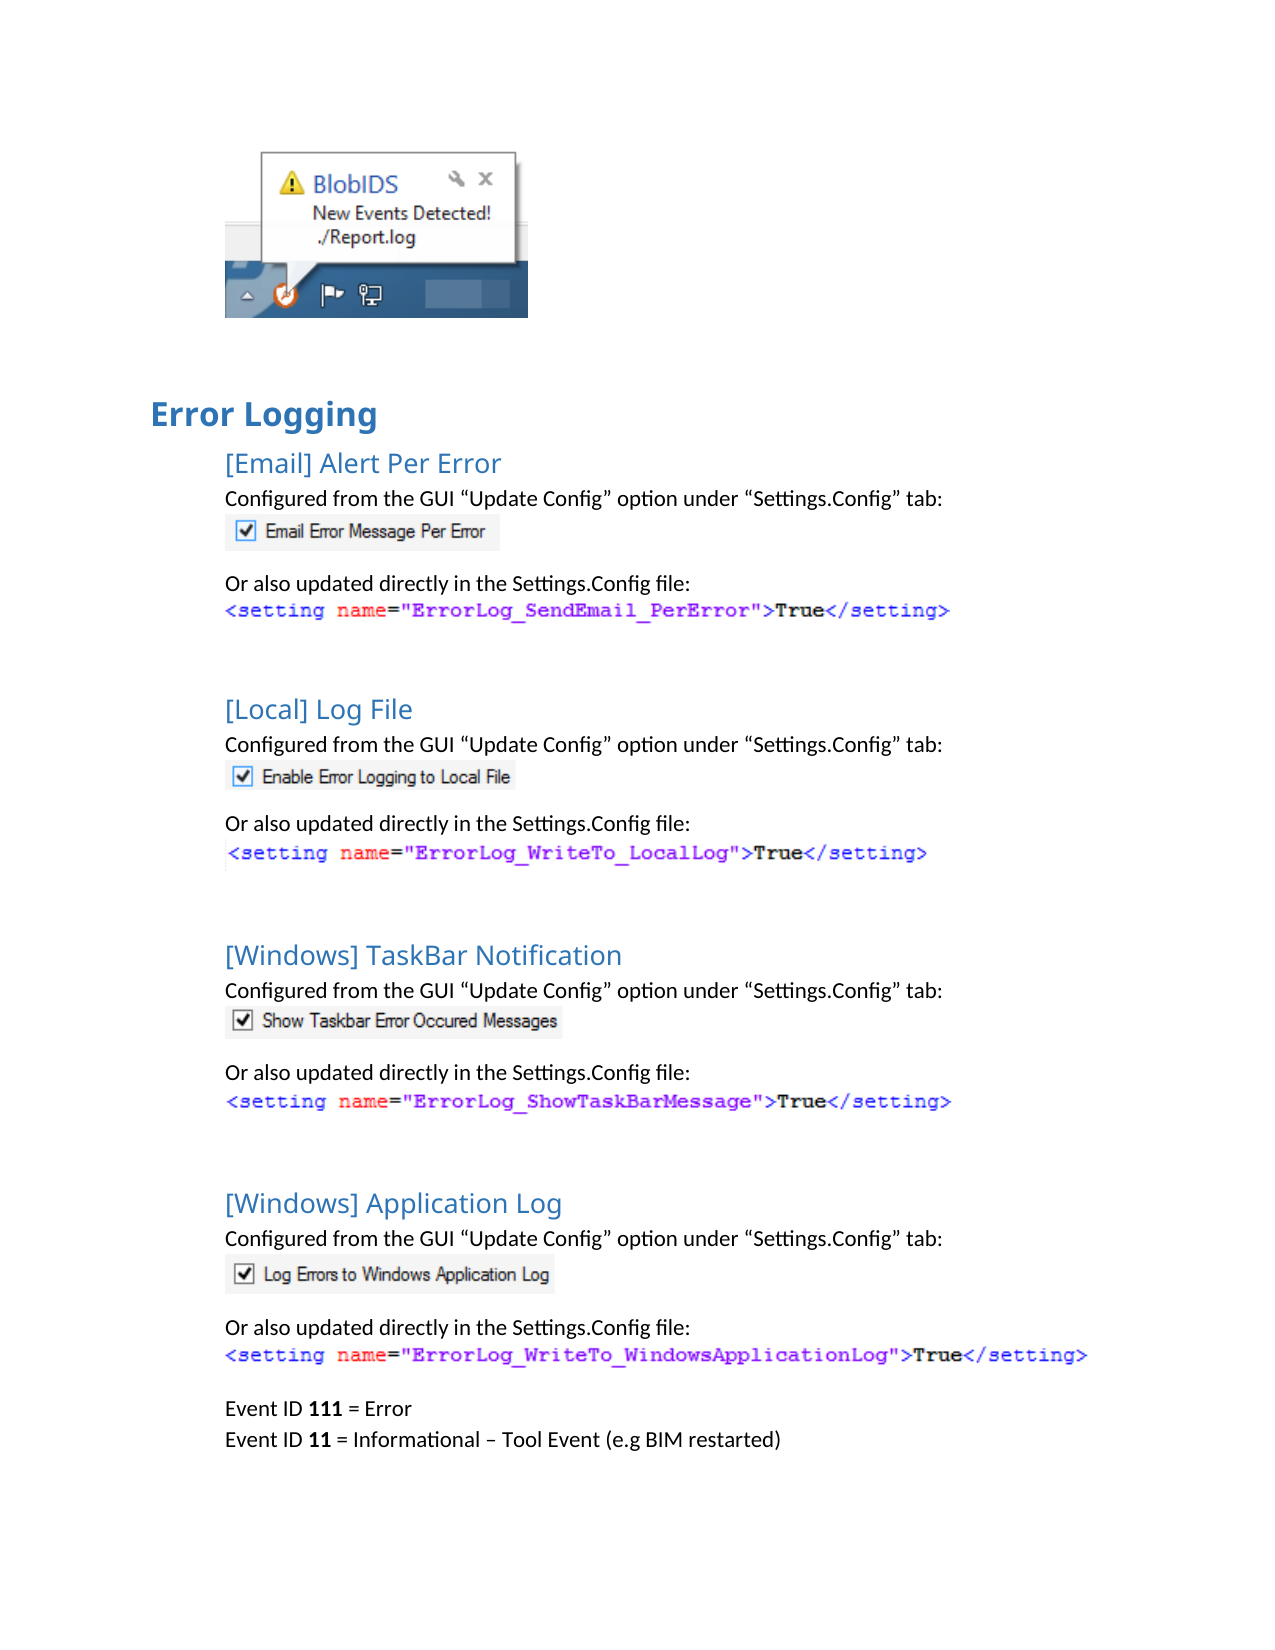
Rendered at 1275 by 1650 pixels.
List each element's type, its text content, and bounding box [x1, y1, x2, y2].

picture [225, 760, 516, 790]
picture [225, 1006, 563, 1039]
picture [225, 1254, 555, 1294]
text Configured from the GUI “Update Config” option under “Settings.Config” tab: [225, 730, 1125, 790]
picture [225, 1342, 1088, 1376]
subtitle [Local] Log File [225, 690, 1125, 727]
subtitle [Windows] TaskBar Notification [225, 936, 1125, 973]
picture [225, 514, 501, 551]
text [225, 1394, 1125, 1453]
subtitle [Email] Alert Per Error [225, 444, 1125, 481]
subtitle Error Logging [150, 391, 1125, 437]
picture [225, 150, 528, 318]
text Configured from the GUI “Update Config” option under “Settings.Config” tab: [225, 484, 1125, 550]
text Configured from the GUI “Update Config” option under “Settings.Config” tab: [225, 976, 1125, 1039]
text Configured from the GUI “Update Config” option under “Settings.Config” tab: [225, 1224, 1125, 1294]
picture [225, 599, 950, 625]
subtitle [Windows] Application Log [225, 1185, 1125, 1222]
picture [225, 838, 927, 871]
picture [225, 1087, 952, 1119]
